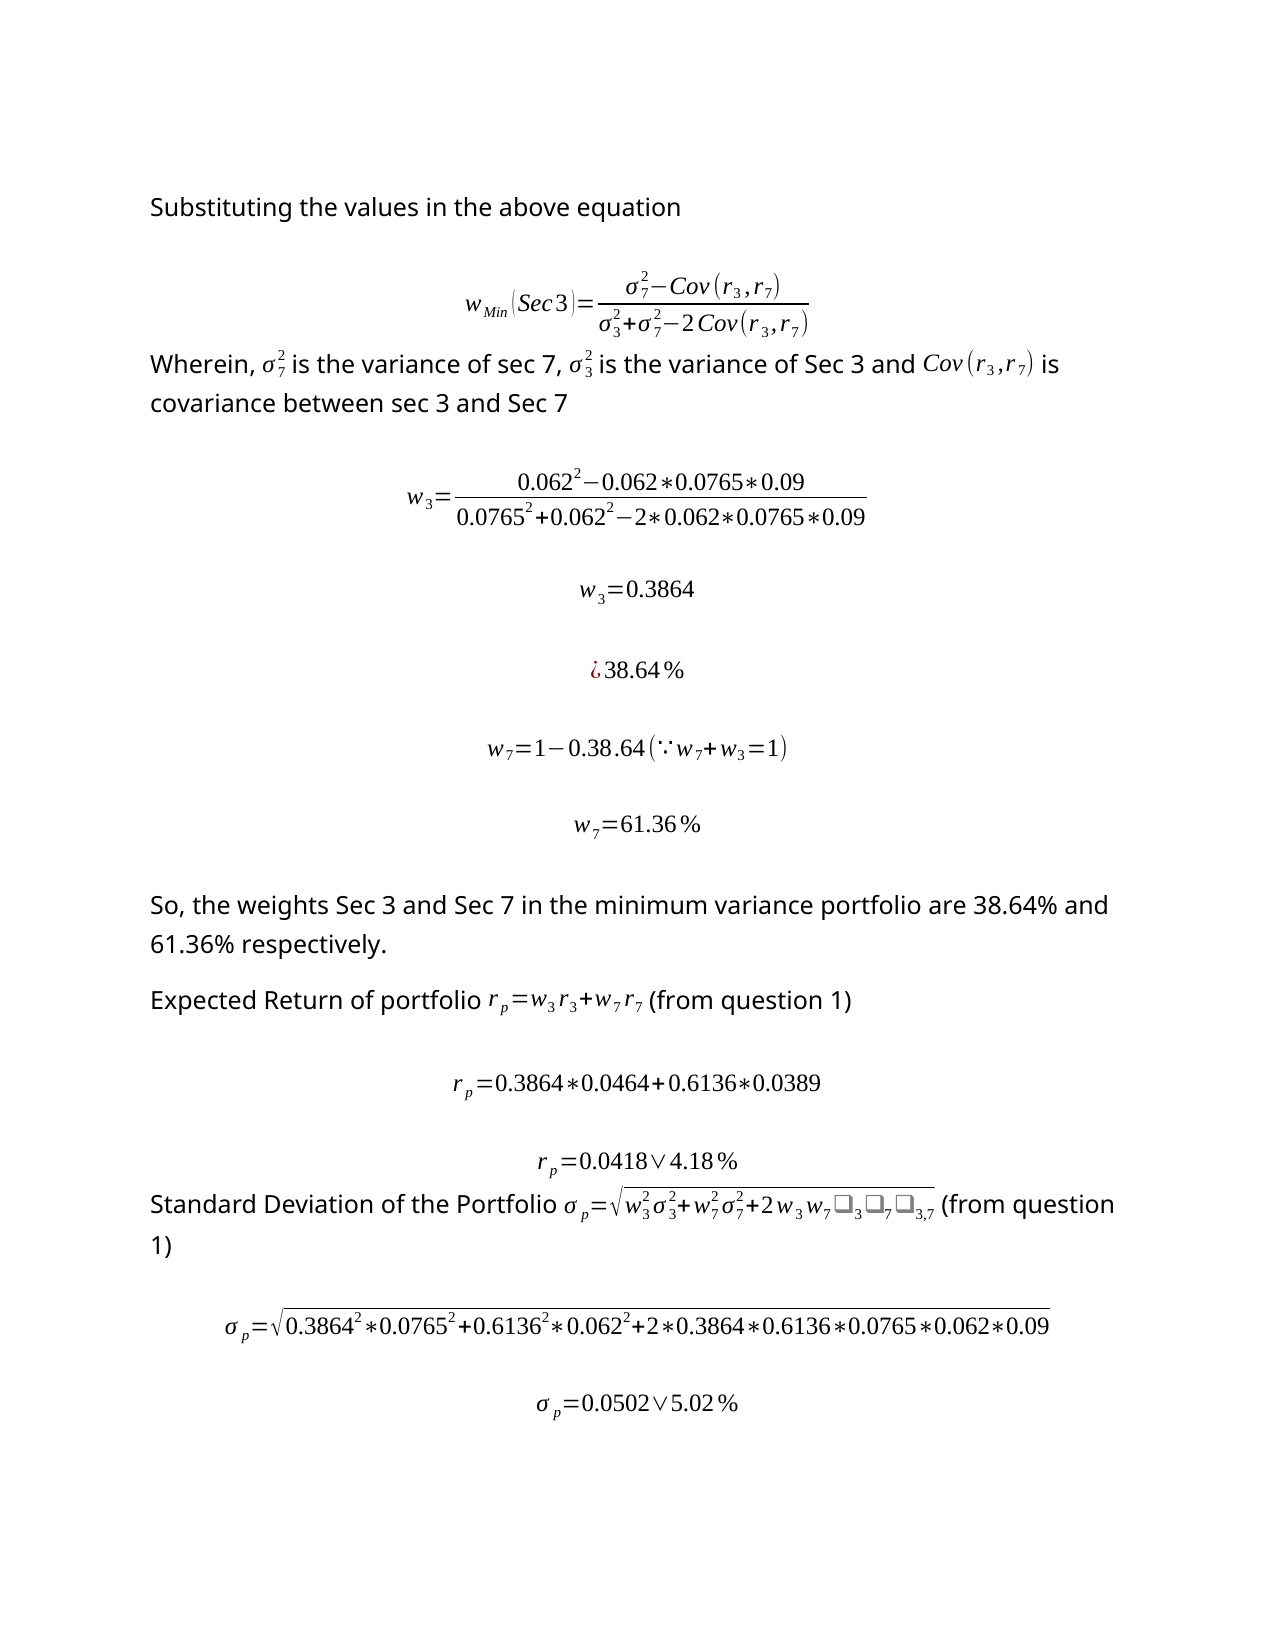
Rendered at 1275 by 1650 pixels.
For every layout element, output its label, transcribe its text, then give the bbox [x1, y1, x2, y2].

list Substituting the values in the above equation [150, 189, 1125, 223]
list Wherein, is the variance of sec 7, is the variance of Sec 3 and is covariance between sec 3 and Sec 7 [150, 346, 1125, 420]
list So, the weights Sec 3 and Sec 7 in the minimum variance portfolio are 38.64% and 61.36% respectively. [150, 888, 1125, 961]
list Standard Deviation of the Portfolio (from question 1) [150, 1185, 1125, 1262]
text Expected Return of portfolio (from question 1) [150, 983, 1125, 1017]
